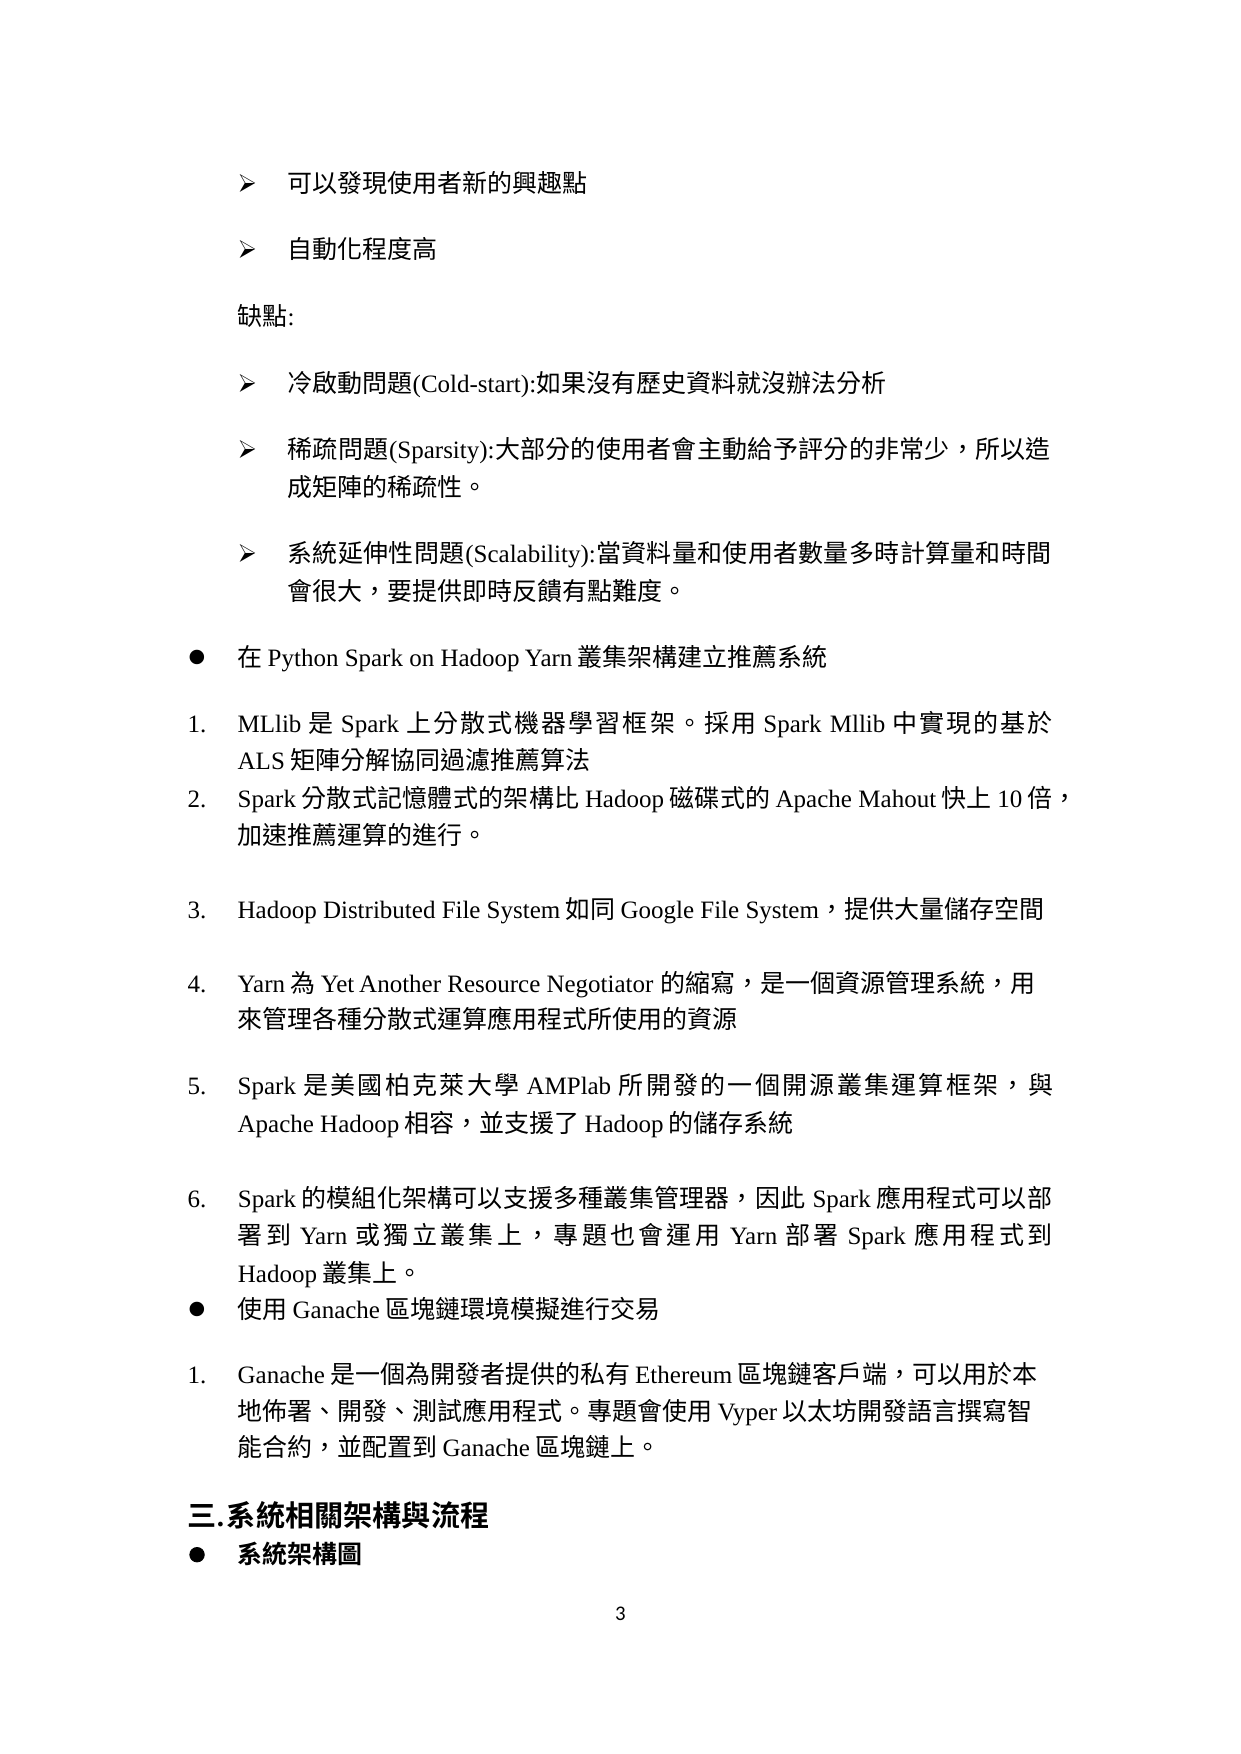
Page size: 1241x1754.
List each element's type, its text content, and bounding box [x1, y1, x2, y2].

list 自動化程度高 [237, 229, 1053, 267]
list Spark的模組化架構可以支援多種叢集管理器，因此Spark應用程式可以部署到Yarn或獨立叢集上，專題也會運用Yarn部署Spark應用程式到Hadoop叢集上。 [187, 1177, 1053, 1290]
list Ganache是一個為開發者提供的私有Ethereum區塊鏈客戶端，可以用於本地佈署、開發、測試應用程式。專題會使用Vyper以太坊開發語言撰寫智能合約，並配置到Ganache區塊鏈上。 [187, 1355, 1053, 1464]
list 稀疏問題(Sparsity):大部分的使用者會主動給予評分的非常少，所以造成矩陣的稀疏性。 [237, 429, 1053, 504]
list Hadoop Distributed File System如同Google File System，提供大量儲存空間 [187, 890, 1053, 926]
list Yarn為 Yet Another Resource Negotiator 的縮寫，是一個資源管理系統，用來管理各種分散式運算應用程式所使用的資源 [187, 964, 1053, 1036]
list Spark是美國柏克萊大學AMPlab所開發的一個開源叢集運算框架，與Apache Hadoop相容，並支援了Hadoop的儲存系統 [187, 1065, 1053, 1140]
list 可以發現使用者新的興趣點 [237, 162, 1053, 200]
list 系統相關架構與流程 [187, 1492, 1053, 1535]
list MLlib是Spark上分散式機器學習框架。採用Spark Mllib中實現的基於ALS矩陣分解協同過濾推薦算法 [187, 702, 1053, 777]
text 缺點: [237, 296, 1053, 333]
list 系統延伸性問題(Scalability):當資料量和使用者數量多時計算量和時間會很大，要提供即時反饋有點難度。 [237, 533, 1053, 608]
list 系統架構圖 [187, 1535, 1053, 1571]
list 在Python Spark on Hadoop Yarn叢集架構建立推薦系統 [187, 637, 1053, 674]
list 使用Ganache區塊鏈環境模擬進行交易 [187, 1290, 1053, 1326]
list 冷啟動問題(Cold-start):如果沒有歷史資料就沒辦法分析 [237, 362, 1053, 400]
list Spark分散式記憶體式的架構比Hadoop磁碟式的Apache Mahout快上10倍，加速推薦運算的進行。 [187, 777, 1053, 852]
